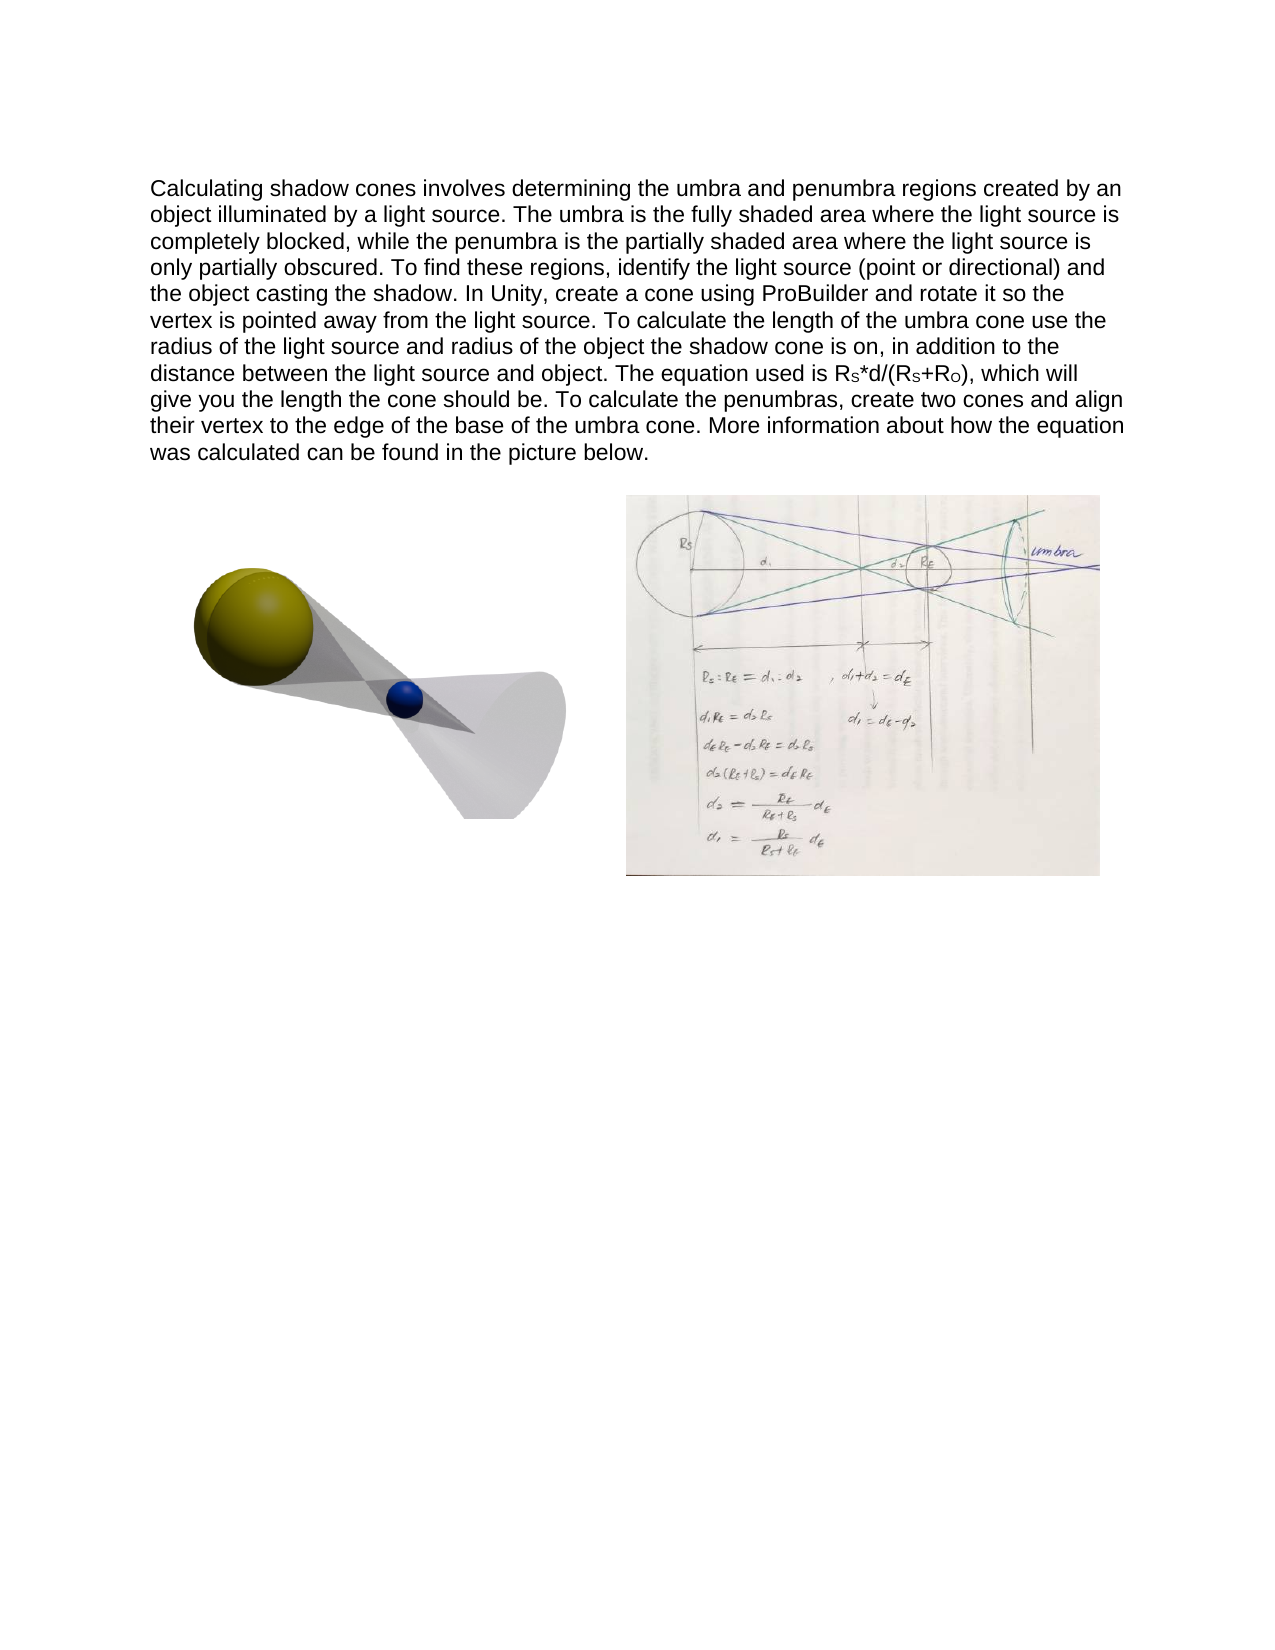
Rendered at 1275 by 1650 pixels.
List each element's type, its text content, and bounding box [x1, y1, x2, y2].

picture [150, 490, 1125, 886]
text Calculating shadow cones involves determining the umbra and penumbra regions created by an object illuminated by a light source. The umbra is the fully shaded area where the light source is completely blocked, while the penumbra is the partially shaded area where the light source is only partially obscured. To find these regions, identify the light source (point or directional) and the object casting the shadow. In Unity, create a cone using ProBuilder and rotate it so the vertex is pointed away from the light source. To calculate the length of the umbra cone use the radius of the light source and radius of the object the shadow cone is on, in addition to the distance between the light source and object. The equation used is RS*d/(RS+RO), which will give you the length the cone should be. To calculate the penumbras, create two cones and align their vertex to the edge of the base of the umbra cone. More information about how the equation was calculated can be found in the picture below. [150, 175, 1125, 465]
